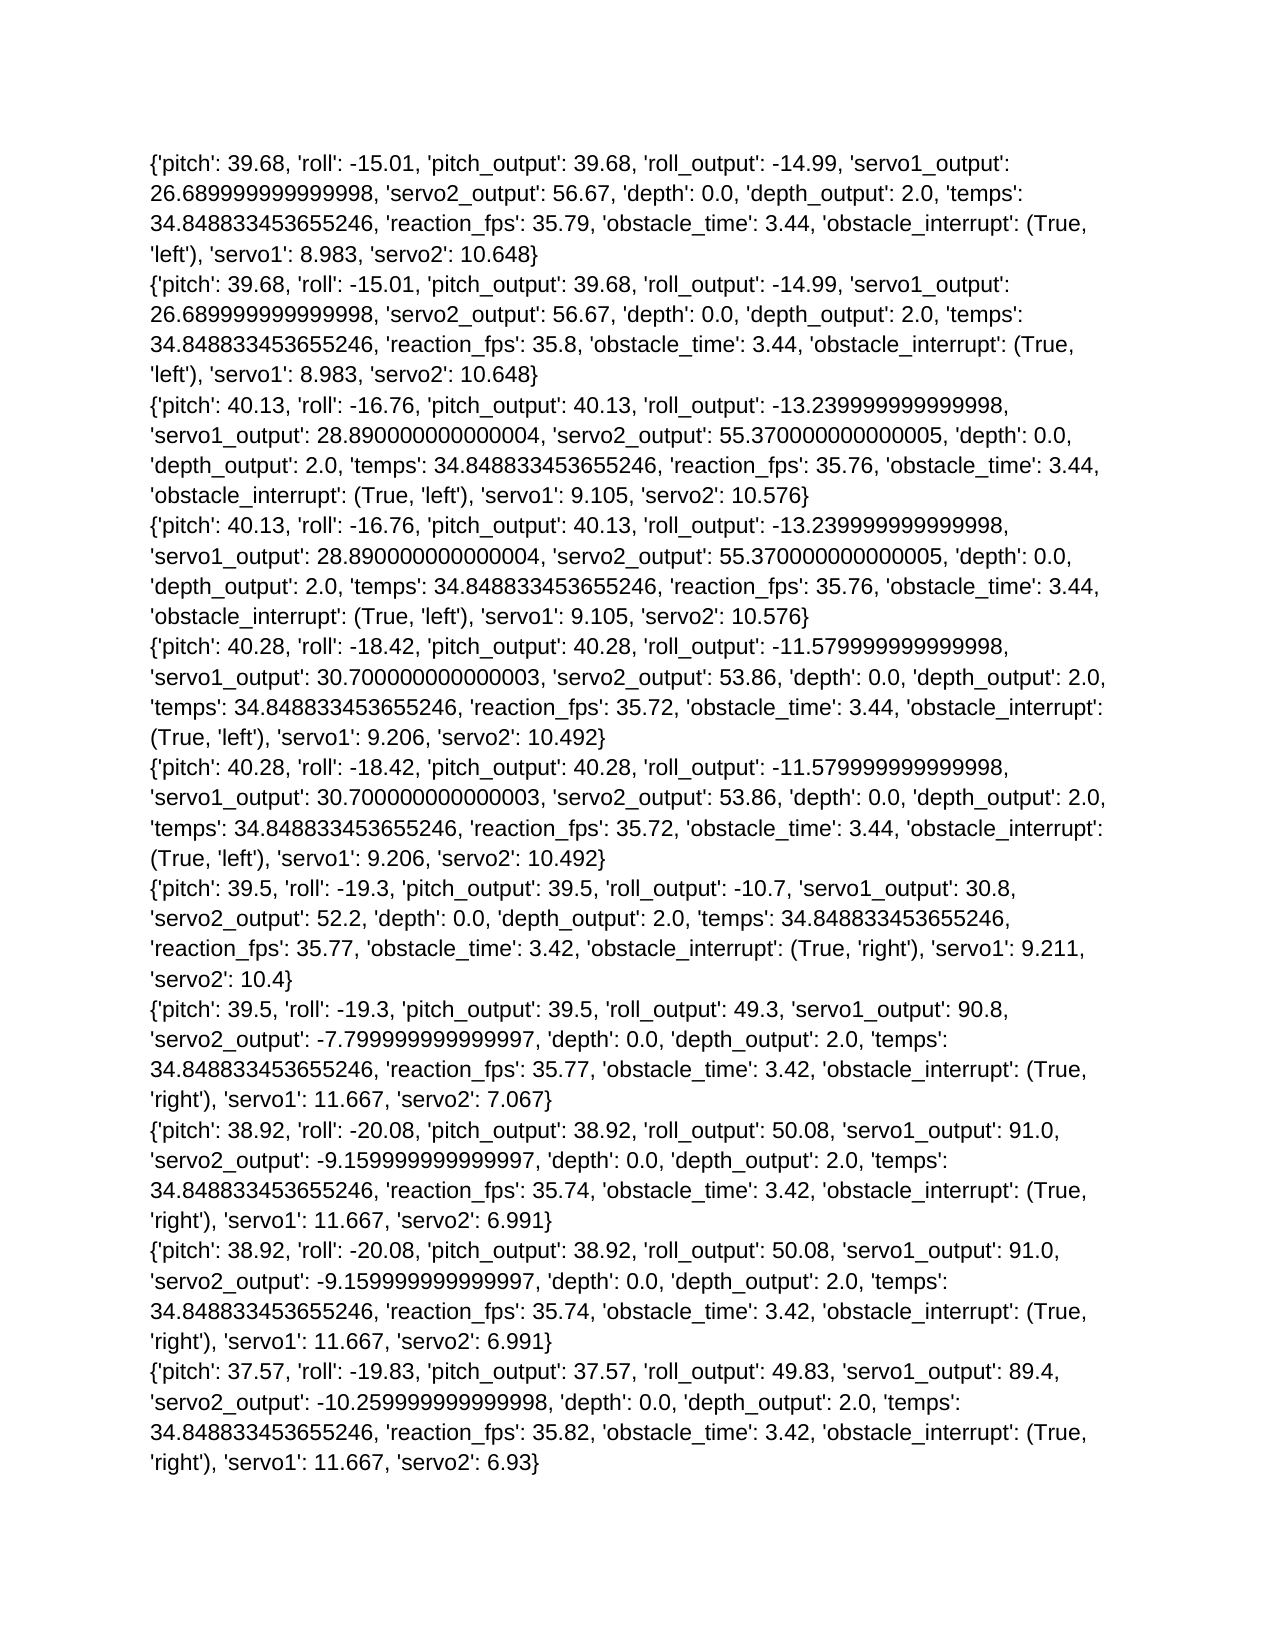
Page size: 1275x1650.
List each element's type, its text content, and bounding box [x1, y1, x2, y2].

text {'pitch': 38.92, 'roll': -20.08, 'pitch_output': 38.92, 'roll_output': 50.08, 'servo1_output': 91.0, 'servo2_output': -9.159999999999997, 'depth': 0.0, 'depth_output': 2.0, 'temps': 34.848833453655246, 'reaction_fps': 35.74, 'obstacle_time': 3.42, 'obstacle_interrupt': (True, 'right'), 'servo1': 11.667, 'servo2': 6.991} [150, 1117, 1125, 1234]
text {'pitch': 39.5, 'roll': -19.3, 'pitch_output': 39.5, 'roll_output': 49.3, 'servo1_output': 90.8, 'servo2_output': -7.799999999999997, 'depth': 0.0, 'depth_output': 2.0, 'temps': 34.848833453655246, 'reaction_fps': 35.77, 'obstacle_time': 3.42, 'obstacle_interrupt': (True, 'right'), 'servo1': 11.667, 'servo2': 7.067} [150, 996, 1125, 1113]
text {'pitch': 38.92, 'roll': -20.08, 'pitch_output': 38.92, 'roll_output': 50.08, 'servo1_output': 91.0, 'servo2_output': -9.159999999999997, 'depth': 0.0, 'depth_output': 2.0, 'temps': 34.848833453655246, 'reaction_fps': 35.74, 'obstacle_time': 3.42, 'obstacle_interrupt': (True, 'right'), 'servo1': 11.667, 'servo2': 6.991} [150, 1237, 1125, 1354]
text {'pitch': 40.28, 'roll': -18.42, 'pitch_output': 40.28, 'roll_output': -11.579999999999998, 'servo1_output': 30.700000000000003, 'servo2_output': 53.86, 'depth': 0.0, 'depth_output': 2.0, 'temps': 34.848833453655246, 'reaction_fps': 35.72, 'obstacle_time': 3.44, 'obstacle_interrupt': (True, 'left'), 'servo1': 9.206, 'servo2': 10.492} [150, 633, 1125, 750]
text {'pitch': 40.13, 'roll': -16.76, 'pitch_output': 40.13, 'roll_output': -13.239999999999998, 'servo1_output': 28.890000000000004, 'servo2_output': 55.370000000000005, 'depth': 0.0, 'depth_output': 2.0, 'temps': 34.848833453655246, 'reaction_fps': 35.76, 'obstacle_time': 3.44, 'obstacle_interrupt': (True, 'left'), 'servo1': 9.105, 'servo2': 10.576} [150, 392, 1125, 509]
text {'pitch': 39.5, 'roll': -19.3, 'pitch_output': 39.5, 'roll_output': -10.7, 'servo1_output': 30.8, 'servo2_output': 52.2, 'depth': 0.0, 'depth_output': 2.0, 'temps': 34.848833453655246, 'reaction_fps': 35.77, 'obstacle_time': 3.42, 'obstacle_interrupt': (True, 'right'), 'servo1': 9.211, 'servo2': 10.4} [150, 875, 1125, 992]
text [150, 1358, 1125, 1475]
text {'pitch': 39.68, 'roll': -15.01, 'pitch_output': 39.68, 'roll_output': -14.99, 'servo1_output': 26.689999999999998, 'servo2_output': 56.67, 'depth': 0.0, 'depth_output': 2.0, 'temps': 34.848833453655246, 'reaction_fps': 35.79, 'obstacle_time': 3.44, 'obstacle_interrupt': (True, 'left'), 'servo1': 8.983, 'servo2': 10.648} [150, 150, 1125, 267]
text {'pitch': 40.13, 'roll': -16.76, 'pitch_output': 40.13, 'roll_output': -13.239999999999998, 'servo1_output': 28.890000000000004, 'servo2_output': 55.370000000000005, 'depth': 0.0, 'depth_output': 2.0, 'temps': 34.848833453655246, 'reaction_fps': 35.76, 'obstacle_time': 3.44, 'obstacle_interrupt': (True, 'left'), 'servo1': 9.105, 'servo2': 10.576} [150, 512, 1125, 629]
text {'pitch': 40.28, 'roll': -18.42, 'pitch_output': 40.28, 'roll_output': -11.579999999999998, 'servo1_output': 30.700000000000003, 'servo2_output': 53.86, 'depth': 0.0, 'depth_output': 2.0, 'temps': 34.848833453655246, 'reaction_fps': 35.72, 'obstacle_time': 3.44, 'obstacle_interrupt': (True, 'left'), 'servo1': 9.206, 'servo2': 10.492} [150, 754, 1125, 871]
text {'pitch': 39.68, 'roll': -15.01, 'pitch_output': 39.68, 'roll_output': -14.99, 'servo1_output': 26.689999999999998, 'servo2_output': 56.67, 'depth': 0.0, 'depth_output': 2.0, 'temps': 34.848833453655246, 'reaction_fps': 35.8, 'obstacle_time': 3.44, 'obstacle_interrupt': (True, 'left'), 'servo1': 8.983, 'servo2': 10.648} [150, 271, 1125, 388]
